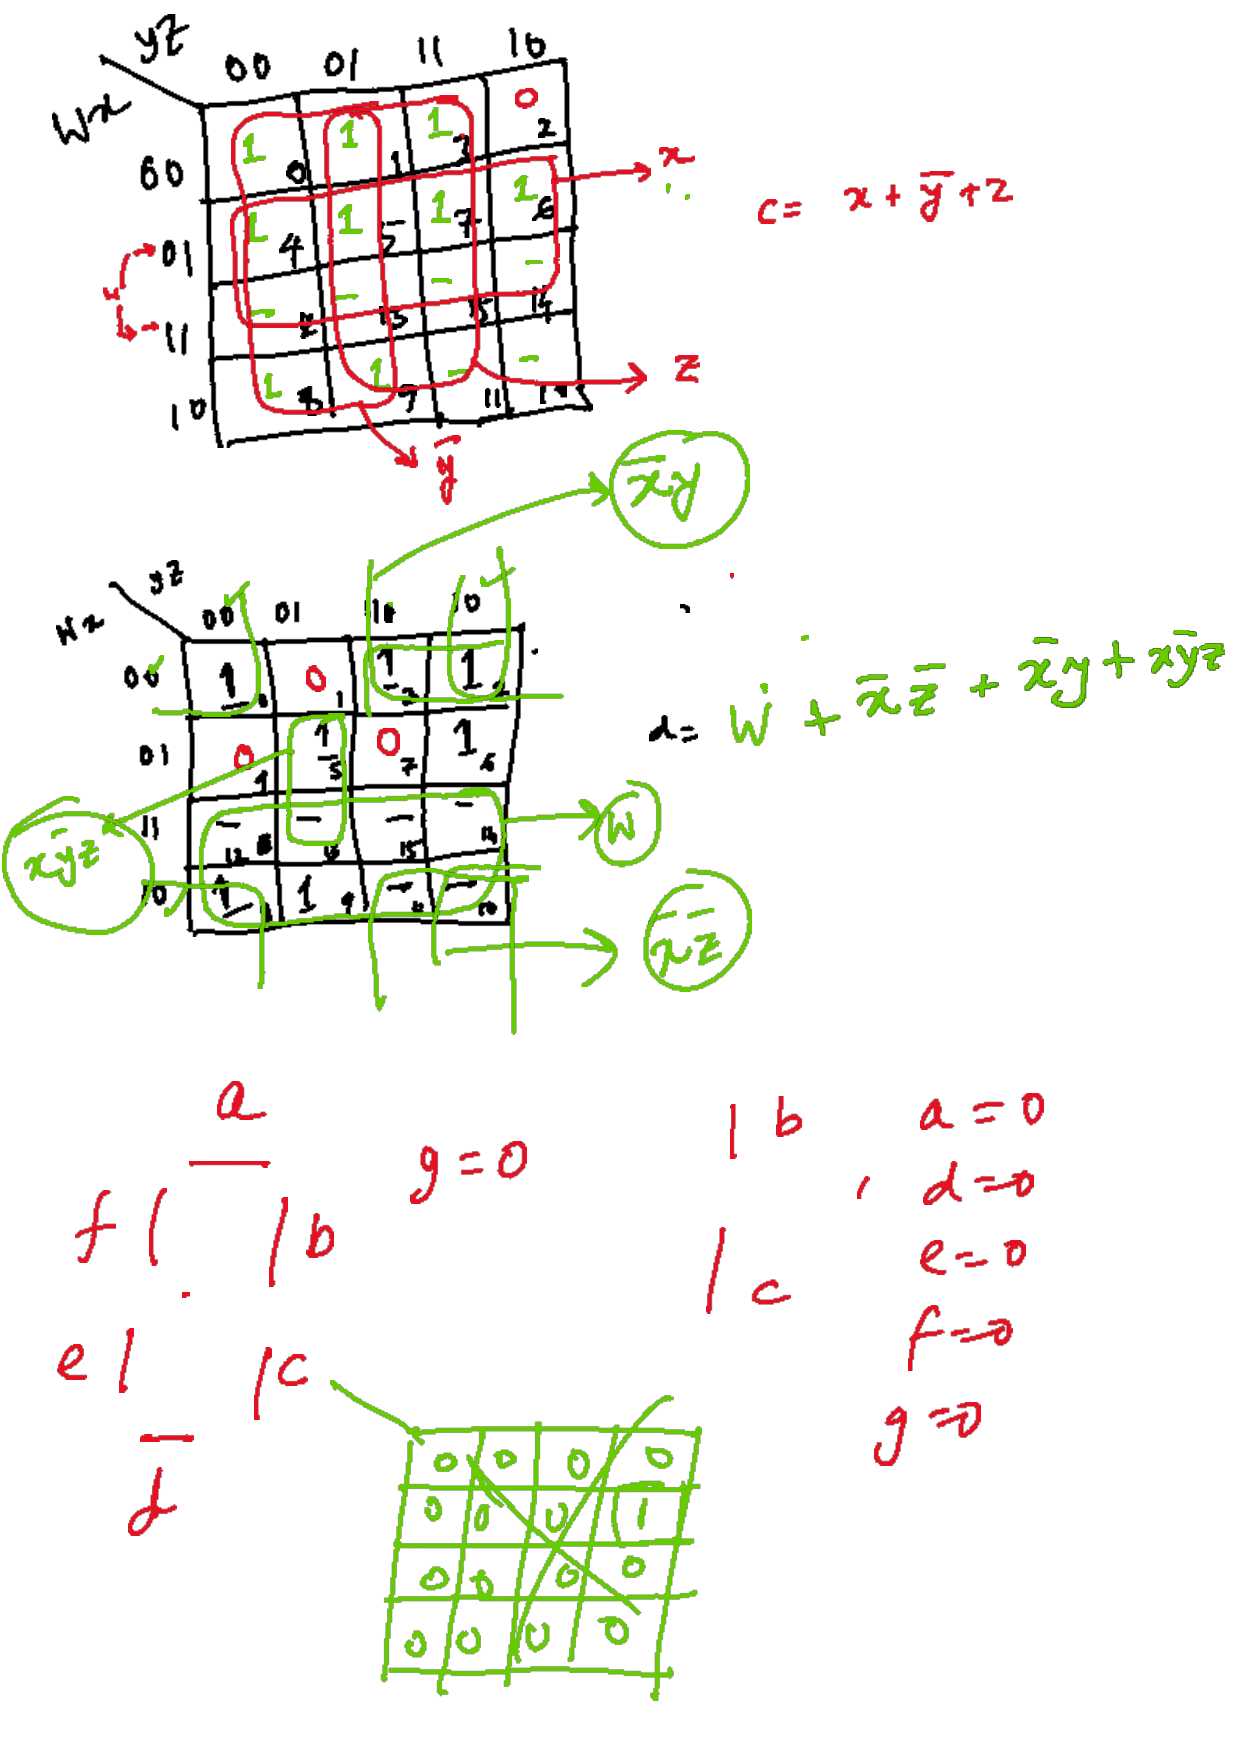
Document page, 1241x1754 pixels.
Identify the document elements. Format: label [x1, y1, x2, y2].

picture [2, 14, 752, 1035]
picture [675, 355, 700, 383]
picture [874, 1402, 981, 1466]
picture [666, 183, 671, 194]
picture [680, 604, 690, 613]
picture [306, 1213, 334, 1258]
picture [920, 1093, 1044, 1130]
picture [75, 1190, 116, 1263]
picture [706, 1227, 791, 1314]
picture [140, 1434, 194, 1442]
picture [776, 1096, 802, 1137]
picture [649, 715, 698, 743]
picture [189, 1161, 271, 1168]
picture [330, 1380, 702, 1701]
picture [844, 171, 1013, 222]
picture [923, 1161, 1034, 1205]
picture [182, 1292, 190, 1298]
picture [410, 1141, 527, 1204]
picture [128, 1467, 177, 1536]
picture [730, 1104, 737, 1159]
picture [659, 147, 695, 167]
picture [269, 1197, 288, 1287]
picture [920, 1240, 1026, 1275]
picture [217, 1081, 267, 1120]
picture [278, 1354, 308, 1386]
picture [119, 1328, 134, 1393]
picture [758, 199, 802, 224]
picture [857, 1176, 870, 1199]
picture [149, 1188, 167, 1266]
picture [57, 1344, 87, 1380]
picture [730, 630, 1225, 746]
picture [254, 1347, 272, 1420]
picture [908, 1305, 1013, 1371]
